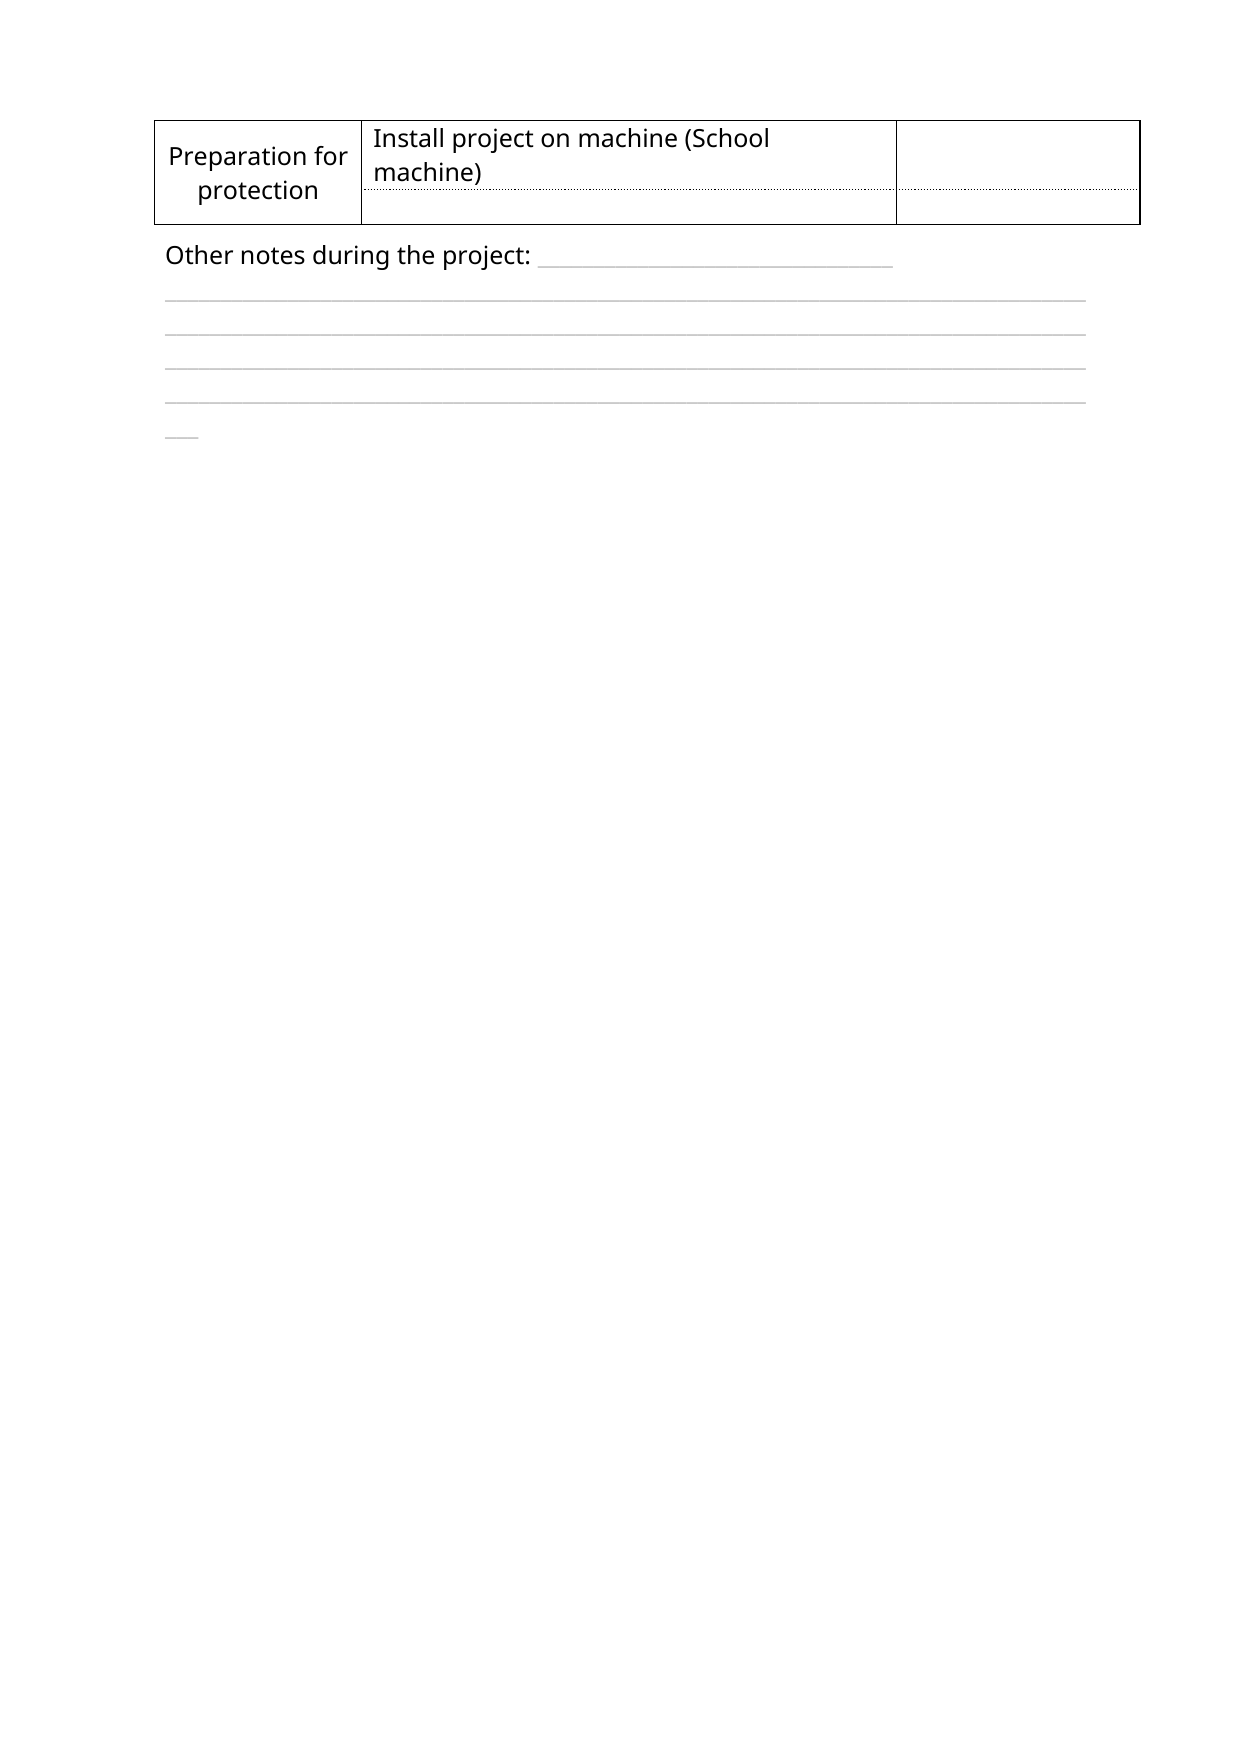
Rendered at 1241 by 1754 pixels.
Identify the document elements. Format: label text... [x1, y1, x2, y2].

table_cell Install project on machine (School machine) [362, 121, 896, 189]
table_cell [897, 121, 1139, 189]
table_cell Preparation for protection [155, 121, 361, 224]
table_cell [362, 189, 896, 224]
text Other notes during the project: ________________________________ _______________________________________________________________________________________________________________________________________________________________________________________________________________________________________________________________________________________________________________________________________________ [165, 238, 1090, 442]
table_cell [897, 189, 1139, 224]
